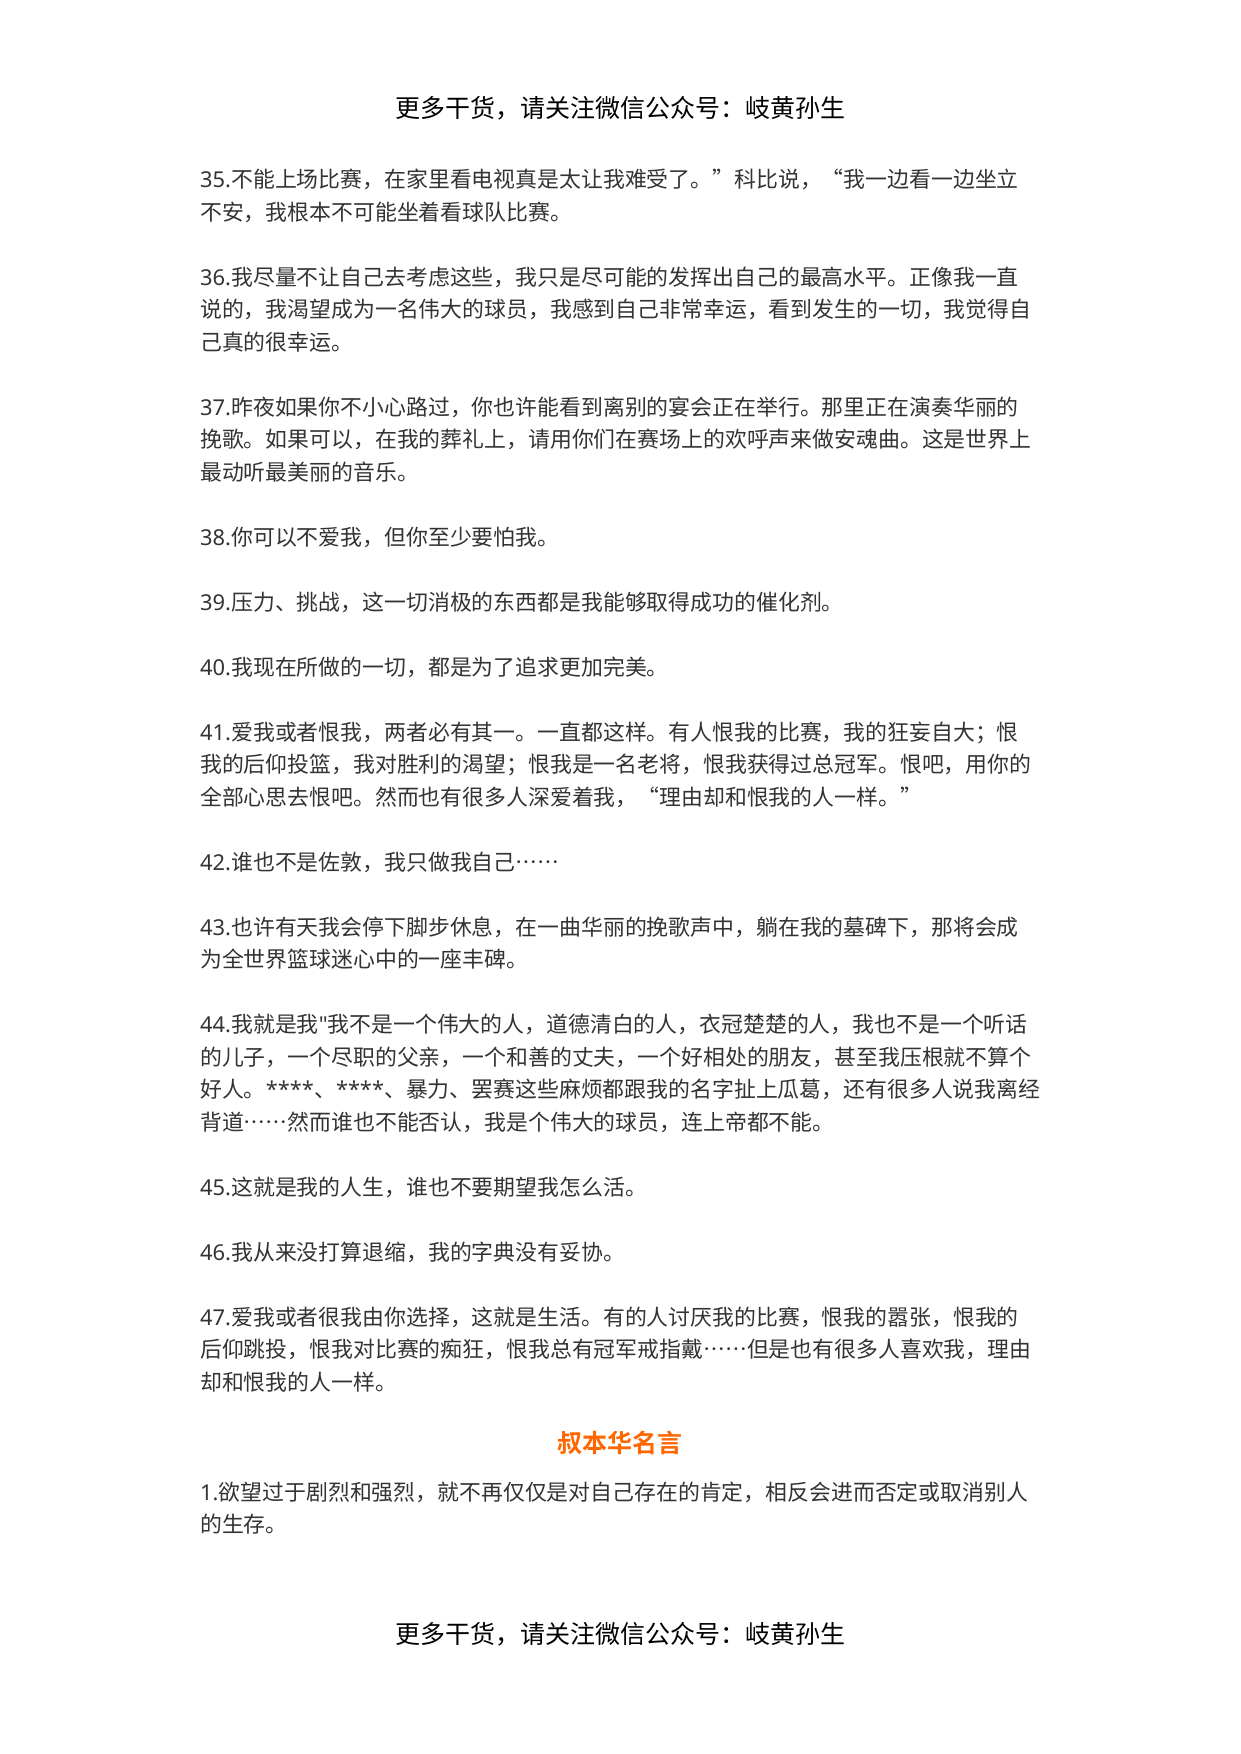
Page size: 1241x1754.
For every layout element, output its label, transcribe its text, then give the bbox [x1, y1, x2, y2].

text 40.我现在所做的一切，都是为了追求更加完美。 [200, 649, 1040, 682]
text 38.你可以不爱我，但你至少要怕我。 [200, 519, 1040, 552]
text 43.也许有天我会停下脚步休息，在一曲华丽的挽歌声中，躺在我的墓碑下，那将会成为全世界篮球迷心中的一座丰碑。 [200, 909, 1040, 974]
text 42.谁也不是佐敦，我只做我自己…… [200, 844, 1040, 877]
text 45.这就是我的人生，谁也不要期望我怎么活。 [200, 1169, 1040, 1202]
text 44.我就是我"我不是一个伟大的人，道德清白的人，衣冠楚楚的人，我也不是一个听话的儿子，一个尽职的父亲，一个和善的丈夫，一个好相处的朋友，甚至我压根就不算个好人。****、****、暴力、罢赛这些麻烦都跟我的名字扯上瓜葛，还有很多人说我离经背道……然而谁也不能否认，我是个伟大的球员，连上帝都不能。 [200, 1007, 1040, 1072]
text 44.我就是我"我不是一个伟大的人，道德清白的人，衣冠楚楚的人，我也不是一个听话的儿子，一个尽职的父亲，一个和善的丈夫，一个好相处的朋友，甚至我压根就不算个好人。****、****、暴力、罢赛这些麻烦都跟我的名字扯上瓜葛，还有很多人说我离经背道……然而谁也不能否认，我是个伟大的球员，连上帝都不能。 [200, 1104, 1040, 1137]
text 46.我从来没打算退缩，我的字典没有妥协。 [200, 1234, 1040, 1267]
text 39.压力、挑战，这一切消极的东西都是我能够取得成功的催化剂。 [200, 584, 1040, 617]
text 1.欲望过于剧烈和强烈，就不再仅仅是对自己存在的肯定，相反会进而否定或取消别人的生存。 [200, 1474, 1040, 1539]
text 47.爱我或者很我由你选择，这就是生活。有的人讨厌我的比赛，恨我的嚣张，恨我的后仰跳投，恨我对比赛的痴狂，恨我总有冠军戒指戴……但是也有很多人喜欢我，理由却和恨我的人一样。 [200, 1299, 1040, 1397]
text 36.我尽量不让自己去考虑这些，我只是尽可能的发挥出自己的最高水平。正像我一直说的，我渴望成为一名伟大的球员，我感到自己非常幸运，看到发生的一切，我觉得自己真的很幸运。 [200, 259, 1040, 357]
subtitle 叔本华名言 [187, 1409, 1053, 1474]
text 37.昨夜如果你不小心路过，你也许能看到离别的宴会正在举行。那里正在演奏华丽的挽歌。如果可以，在我的葬礼上，请用你们在赛场上的欢呼声来做安魂曲。这是世界上最动听最美丽的音乐。 [200, 389, 1040, 487]
text 35.不能上场比赛，在家里看电视真是太让我难受了。”科比说，“我一边看一边坐立不安，我根本不可能坐着看球队比赛。 [200, 162, 1040, 227]
text 41.爱我或者恨我，两者必有其一。一直都这样。有人恨我的比赛，我的狂妄自大；恨我的后仰投篮，我对胜利的渴望；恨我是一名老将，恨我获得过总冠军。恨吧，用你的全部心思去恨吧。然而也有很多人深爱着我，“理由却和恨我的人一样。” [200, 714, 1040, 812]
